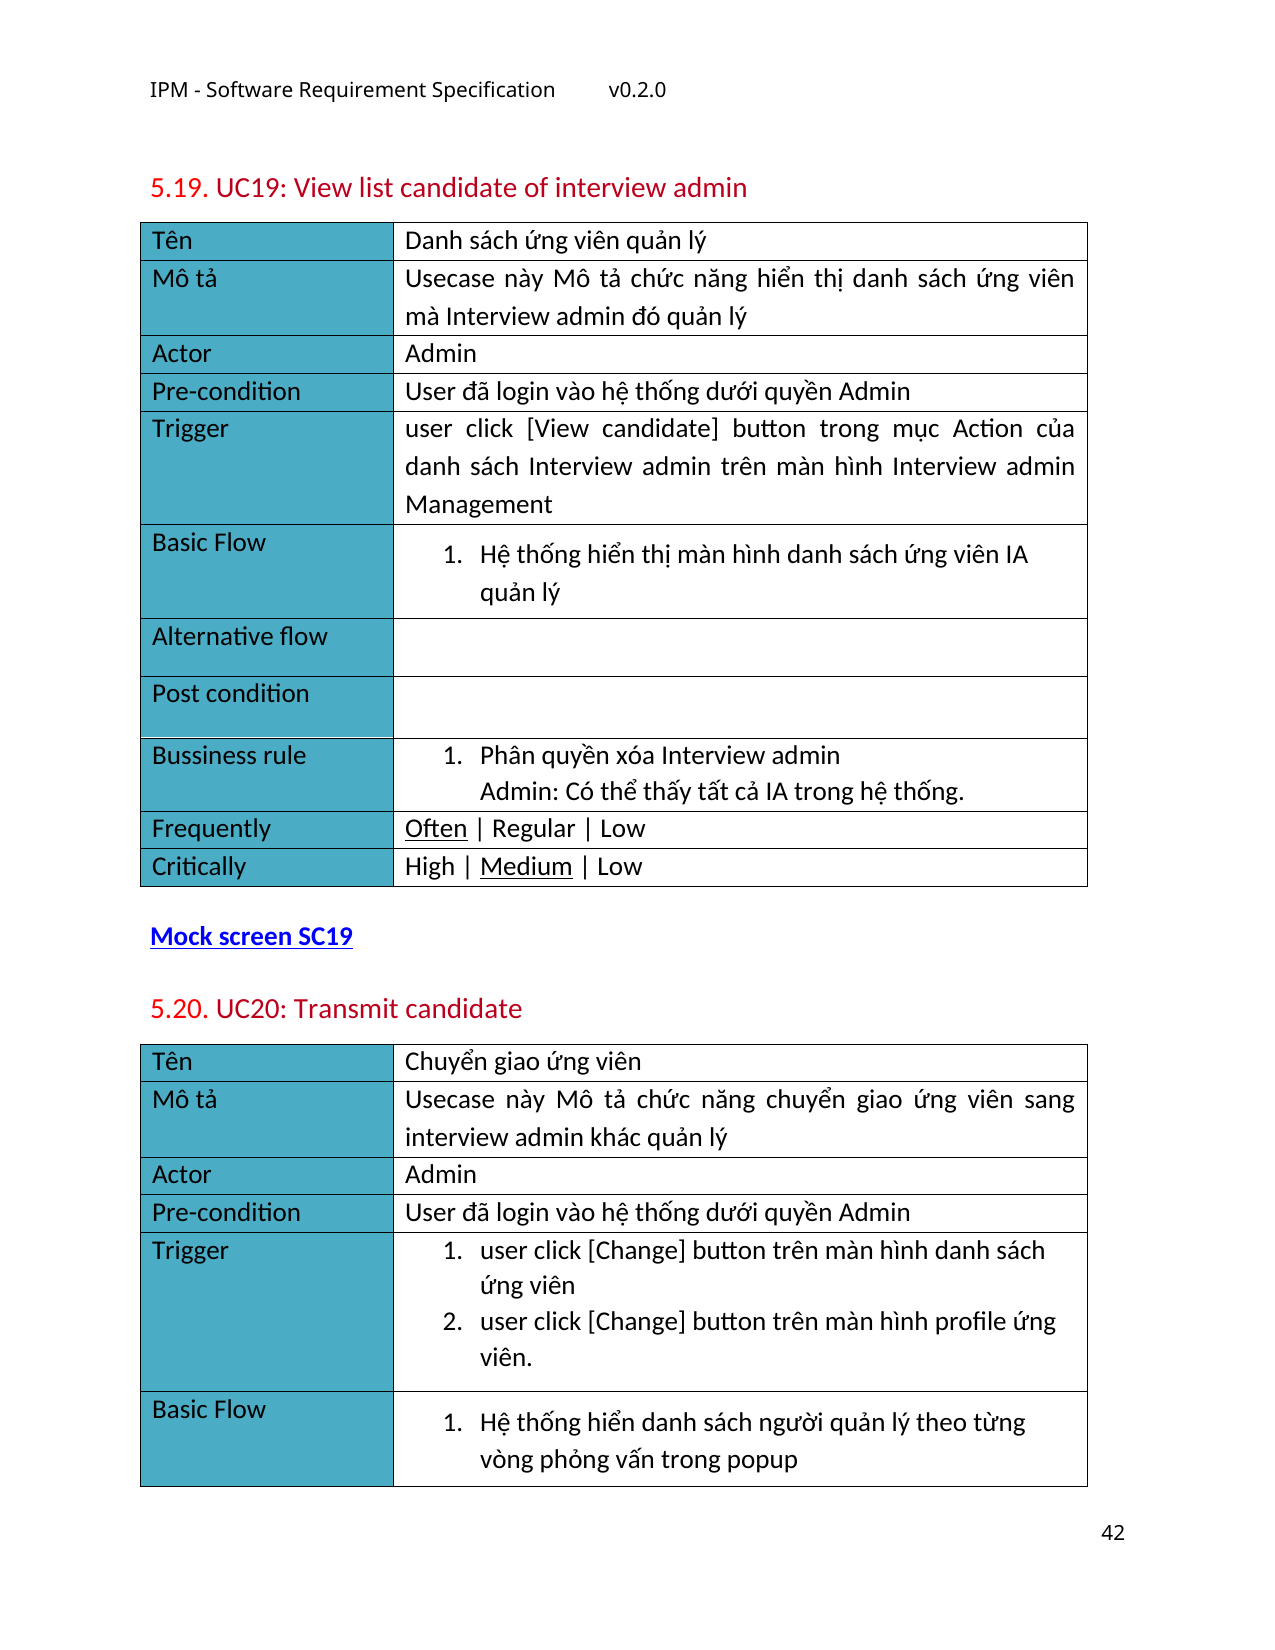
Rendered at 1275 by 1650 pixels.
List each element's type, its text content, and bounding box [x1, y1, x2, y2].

table_cell Actor [141, 336, 393, 373]
table_cell Critically [141, 849, 393, 886]
table_cell User đã login vào hệ thống dưới quyền Admin [394, 1195, 1087, 1232]
table_header Tên [141, 1045, 393, 1081]
table_cell user click [Change] button trên màn hình danh sách ứng viên user click [Change] button trên màn hình profile ứng viên. [394, 1233, 1087, 1391]
table_cell Post condition [141, 677, 393, 737]
table_cell Usecase này Mô tả chức năng chuyển giao ứng viên sang interview admin khác quản lý [394, 1082, 1087, 1157]
table_cell User đã login vào hệ thống dưới quyền Admin [394, 374, 1087, 411]
table_cell Pre-condition [141, 1195, 393, 1232]
table_cell Often | Regular | Low [394, 812, 1087, 848]
table_header Chuyển giao ứng viên [394, 1045, 1087, 1081]
subtitle UC20: Transmit candidate [150, 990, 1125, 1026]
subtitle UC19: View list candidate of interview admin [150, 169, 1125, 204]
table_cell Trigger [141, 1233, 393, 1391]
text Mock screen SC19 [150, 919, 1125, 952]
table_header Danh sách ứng viên quản lý [394, 223, 1087, 260]
table_cell Trigger [141, 412, 393, 524]
table_cell [394, 619, 1087, 676]
table_cell Actor [141, 1158, 393, 1194]
table_cell Frequently [141, 812, 393, 848]
table_cell Hệ thống hiển thị màn hình danh sách ứng viên IA quản lý [394, 525, 1087, 618]
table_cell Pre-condition [141, 374, 393, 411]
table_cell Alternative flow [141, 619, 393, 676]
table_cell [394, 677, 1087, 737]
table_cell Usecase này Mô tả chức năng hiển thị danh sách ứng viên mà Interview admin đó quản lý [394, 261, 1087, 335]
table_cell Basic Flow [141, 1392, 393, 1486]
table_cell High | Medium | Low [394, 849, 1087, 886]
table_cell Phân quyền xóa Interview admin Admin: Có thể thấy tất cả IA trong hệ thống. [394, 739, 1087, 811]
table_cell Bussiness rule [141, 739, 393, 811]
table_cell Mô tả [141, 1082, 393, 1157]
table_cell Admin [394, 336, 1087, 373]
table_cell Basic Flow [141, 525, 393, 618]
table_header Tên [141, 223, 393, 260]
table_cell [394, 1392, 1087, 1486]
table_cell Admin [394, 1158, 1087, 1194]
table_cell user click [View candidate] button trong mục Action của danh sách Interview admin trên màn hình Interview admin Management [394, 412, 1087, 524]
table_cell Mô tả [141, 261, 393, 335]
